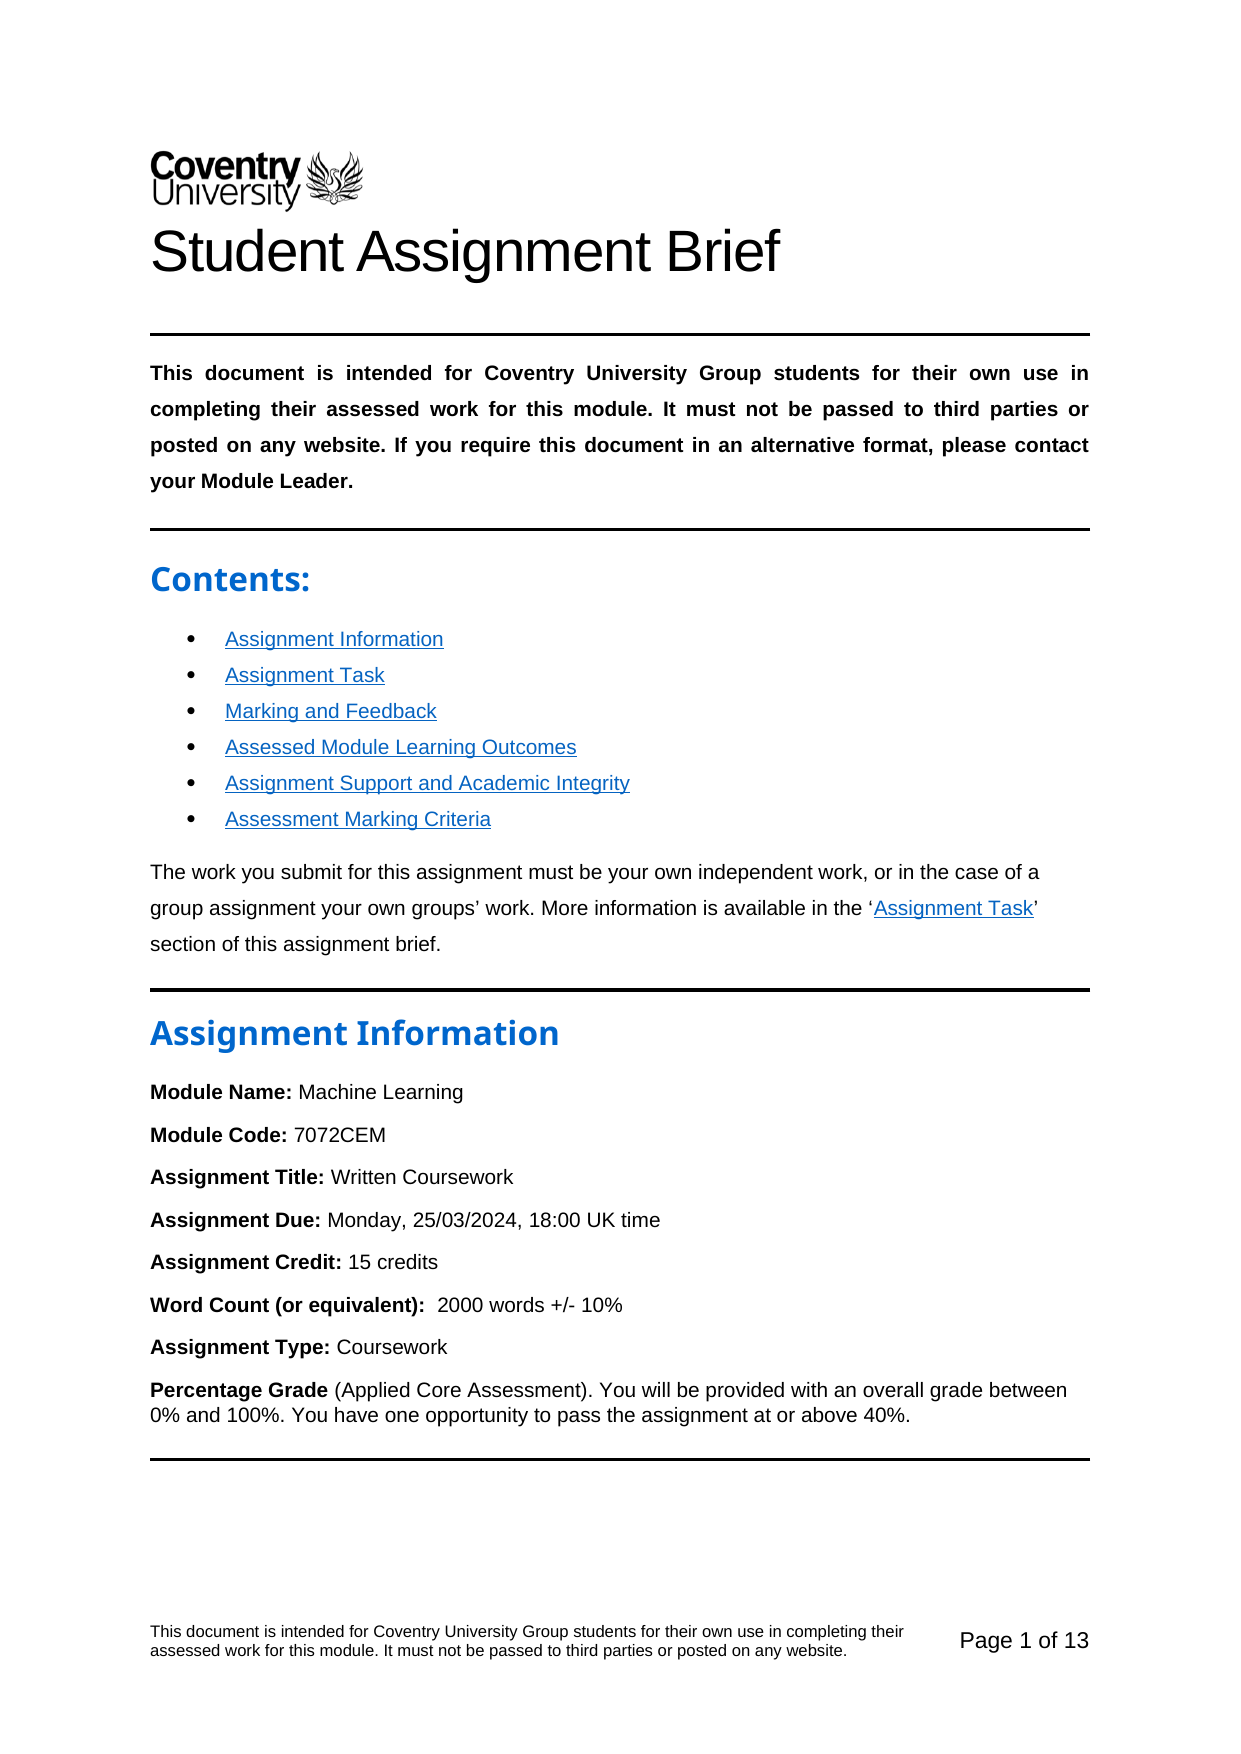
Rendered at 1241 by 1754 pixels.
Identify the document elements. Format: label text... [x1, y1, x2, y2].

picture [150, 150, 364, 213]
text Module Name: Machine Learning [150, 1080, 1090, 1104]
subtitle Contents: [150, 556, 1090, 602]
text Percentage Grade (Applied Core Assessment). You will be provided with an overall grade between 0% and 100%. You have one opportunity to pass the assignment at or above 40%. [150, 1377, 1090, 1458]
list Marking and Feedback [187, 699, 1090, 723]
text Word Count (or equivalent): 2000 words +/- 10% [150, 1292, 1090, 1316]
list Assessed Module Learning Outcomes [187, 735, 1090, 759]
subtitle Assignment Information [150, 1009, 1090, 1055]
title Student Assignment Brief [150, 150, 1090, 284]
text Module Code: 7072CEM [150, 1122, 1090, 1146]
text This document is intended for Coventry University Group students for their own use in completing their assessed work for this module. It must not be passed to third parties or posted on any website. If you require this document in an alternative format, please contact your Module Leader. [150, 361, 1090, 493]
text Assignment Type: Coursework [150, 1335, 1090, 1359]
text Assignment Title: Written Coursework [150, 1165, 1090, 1189]
list Assignment Support and Academic Integrity [187, 771, 1090, 795]
text Assignment Due: Monday, 25/03/2024, 18:00 UK time [150, 1207, 1090, 1231]
list Assessment Marking Criteria [187, 807, 1090, 831]
text The work you submit for this assignment must be your own independent work, or in the case of a group assignment your own groups’ work. More information is available in the ‘Assignment Task’ section of this assignment brief. [150, 859, 1090, 955]
text Assignment Credit: 15 credits [150, 1250, 1090, 1274]
list Assignment Information [187, 627, 1090, 651]
list Assignment Task [187, 663, 1090, 687]
